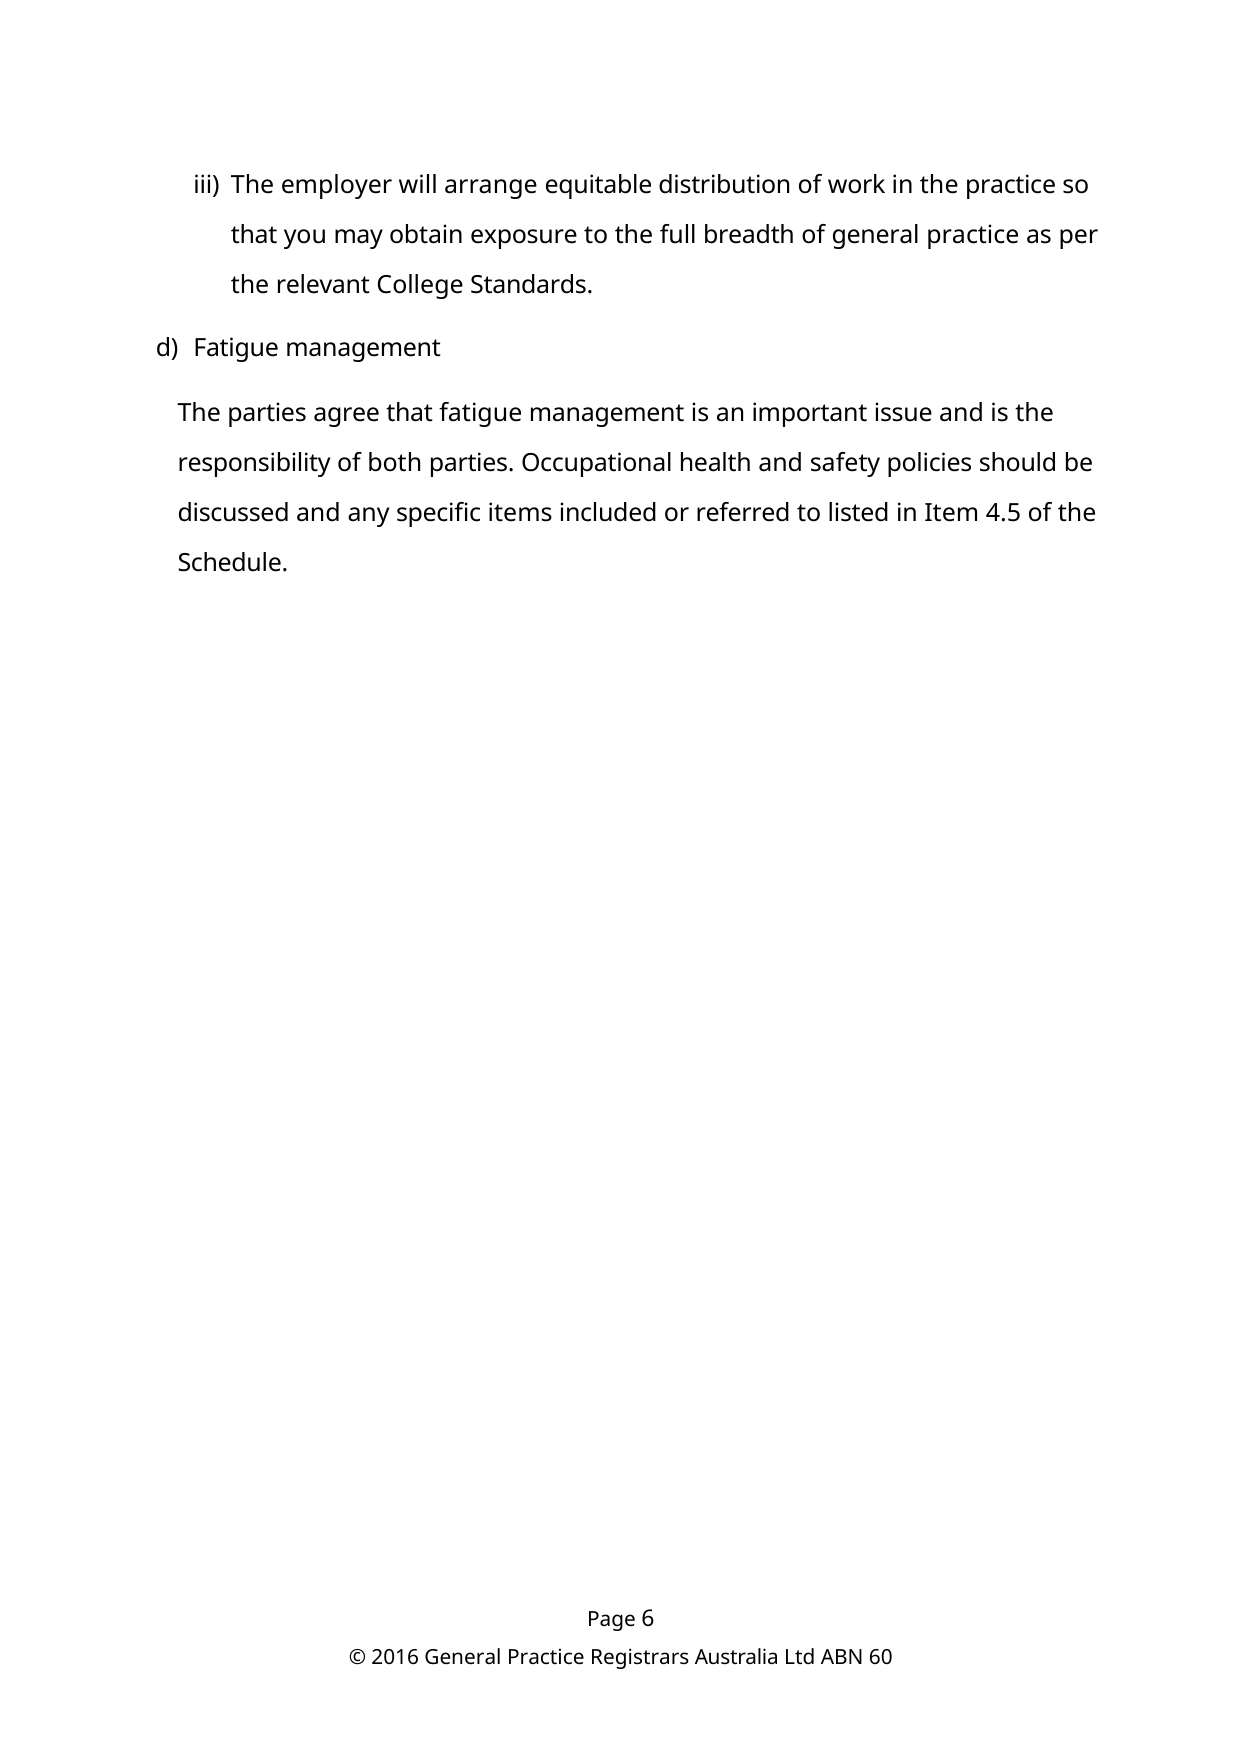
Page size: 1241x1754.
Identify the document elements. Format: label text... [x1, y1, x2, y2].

list The employer will arrange equitable distribution of work in the practice so that you may obtain exposure to the full breadth of general practice as per the relevant College Standards. [193, 167, 1122, 301]
list Fatigue management [156, 329, 1134, 363]
text The parties agree that fatigue management is an important issue and is the responsibility of both parties. Occupational health and safety policies should be discussed and any specific items included or referred to listed in Item 4.5 of the Schedule. [177, 394, 1134, 578]
